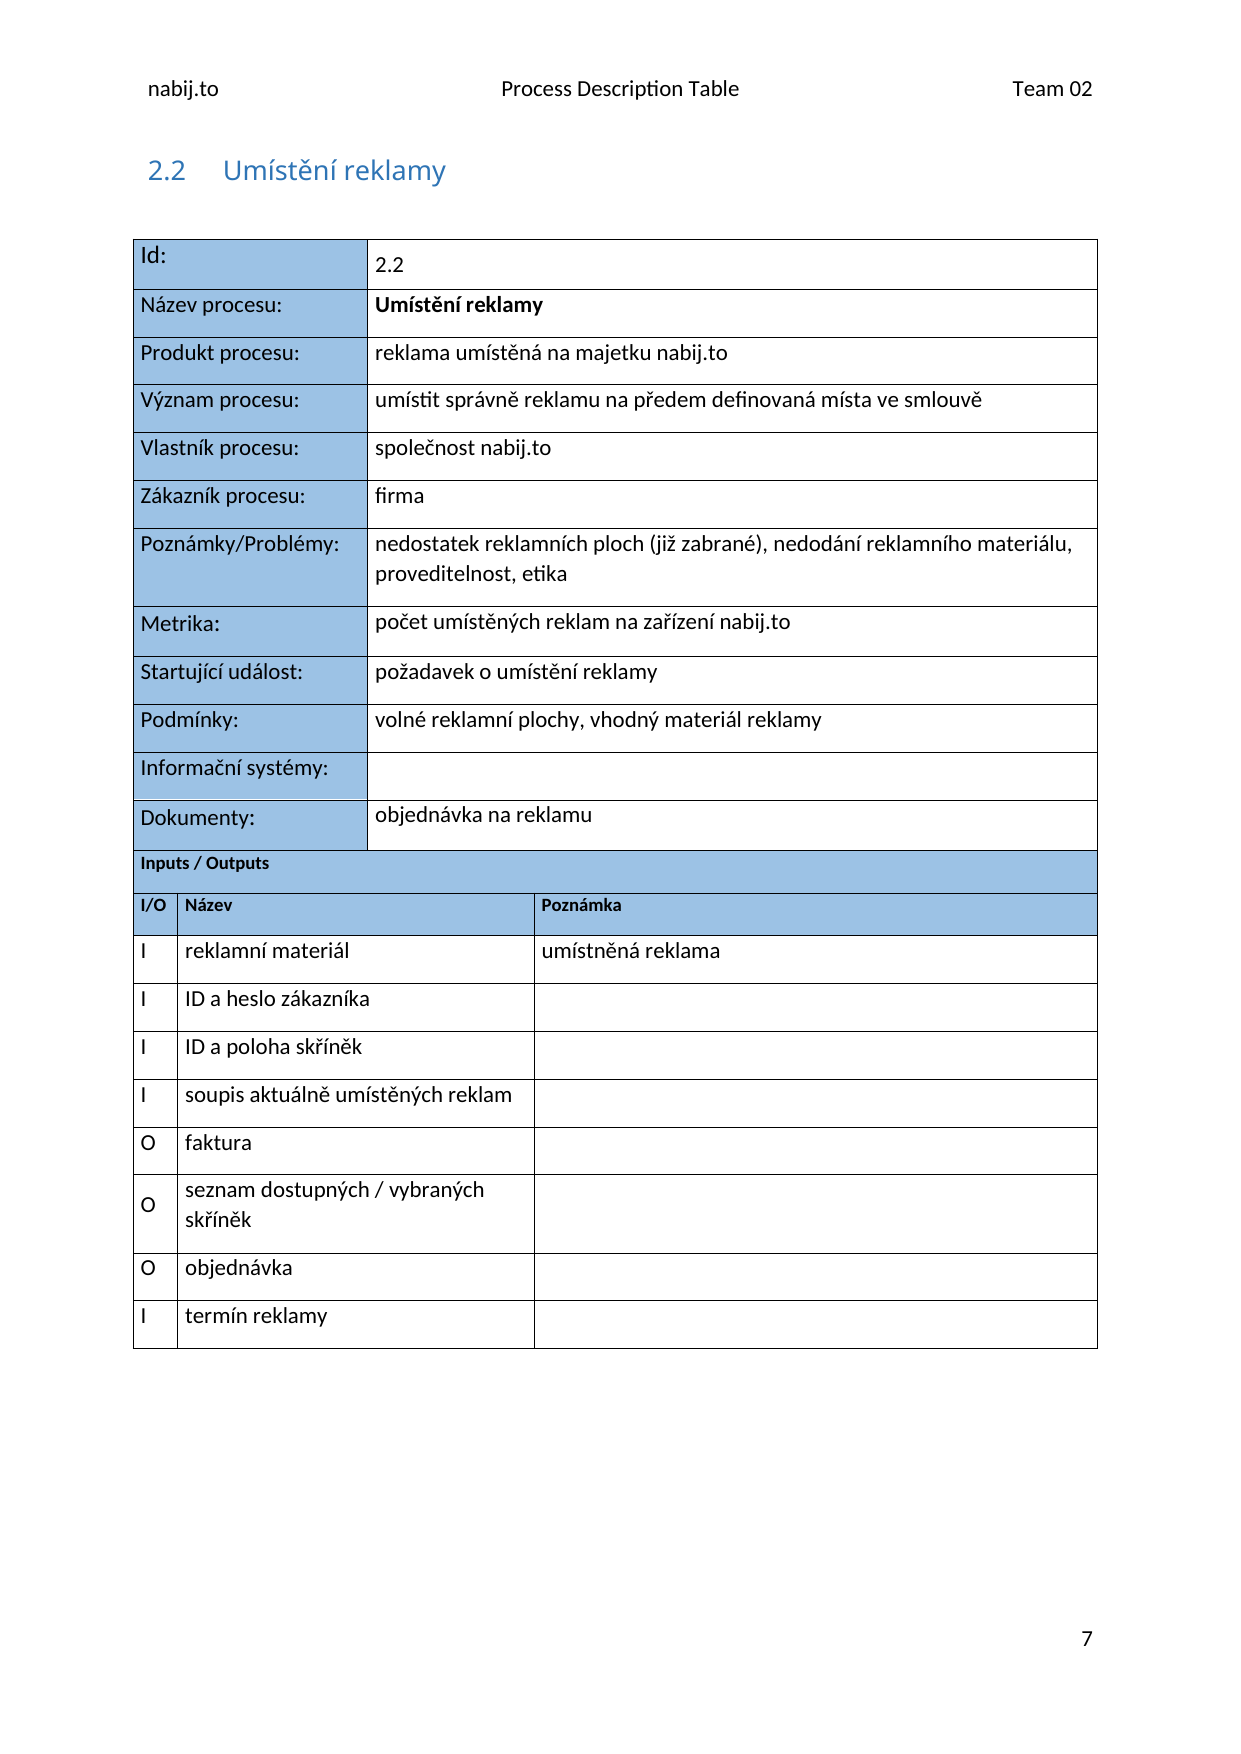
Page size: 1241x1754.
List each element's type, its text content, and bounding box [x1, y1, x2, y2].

table_cell [535, 1128, 1097, 1174]
table_cell O [134, 1254, 177, 1300]
table_cell [535, 1080, 1097, 1127]
table_cell volné reklamní plochy, vhodný materiál reklamy [368, 705, 1097, 752]
table_cell Podmínky: [134, 705, 367, 752]
table_cell umístit správně reklamu na předem definovaná místa ve smlouvě [368, 385, 1097, 432]
table_cell Zákazník procesu: [134, 481, 367, 528]
table_cell Umístění reklamy [368, 290, 1097, 337]
table_cell objednávka [178, 1254, 534, 1300]
table_cell umístněná reklama [535, 936, 1097, 983]
table_cell I [134, 1032, 177, 1079]
table_cell požadavek o umístění reklamy [368, 657, 1097, 704]
table_cell termín reklamy [178, 1301, 534, 1348]
table_cell [535, 1301, 1097, 1348]
table_cell Startující událost: [134, 657, 367, 704]
table_header 2.2 [368, 240, 1097, 289]
table_cell I [134, 984, 177, 1031]
table_cell Poznámky/Problémy: [134, 529, 367, 606]
table_cell [535, 984, 1097, 1031]
table_cell I/O [134, 894, 177, 935]
table_cell [535, 1175, 1097, 1252]
table_cell [535, 1254, 1097, 1300]
table_cell I [134, 936, 177, 983]
table_cell společnost nabij.to [368, 433, 1097, 480]
table_header Id: [134, 240, 367, 289]
table_cell Poznámka [535, 894, 1097, 935]
table_cell O [134, 1128, 177, 1174]
table_cell Metrika: [134, 607, 367, 656]
table_cell I [134, 1080, 177, 1127]
table_cell ID a poloha skříněk [178, 1032, 534, 1079]
table_cell ID a heslo zákazníka [178, 984, 534, 1031]
table_cell Dokumenty: [134, 801, 367, 850]
table_cell Informační systémy: [134, 753, 367, 799]
table_cell Název [178, 894, 534, 935]
table_cell faktura [178, 1128, 534, 1174]
table_cell nedostatek reklamních ploch (již zabrané), nedodání reklamního materiálu, proveditelnost, etika [368, 529, 1097, 606]
table_cell objednávka na reklamu [368, 801, 1097, 850]
table_cell seznam dostupných / vybraných skříněk [178, 1175, 534, 1252]
table_cell firma [368, 481, 1097, 528]
table_cell soupis aktuálně umístěných reklam [178, 1080, 534, 1127]
table_cell počet umístěných reklam na zařízení nabij.to [368, 607, 1097, 656]
table_cell reklamní materiál [178, 936, 534, 983]
subtitle Umístění reklamy [148, 152, 1093, 189]
table_cell [535, 1032, 1097, 1079]
table_cell [368, 753, 1097, 799]
table_cell I [134, 1301, 177, 1348]
table_cell Inputs / Outputs [134, 851, 1097, 893]
table_cell Vlastník procesu: [134, 433, 367, 480]
table_cell O [134, 1175, 177, 1252]
table_cell reklama umístěná na majetku nabij.to [368, 338, 1097, 384]
table_cell Význam procesu: [134, 385, 367, 432]
table_cell Produkt procesu: [134, 338, 367, 384]
table_cell Název procesu: [134, 290, 367, 337]
